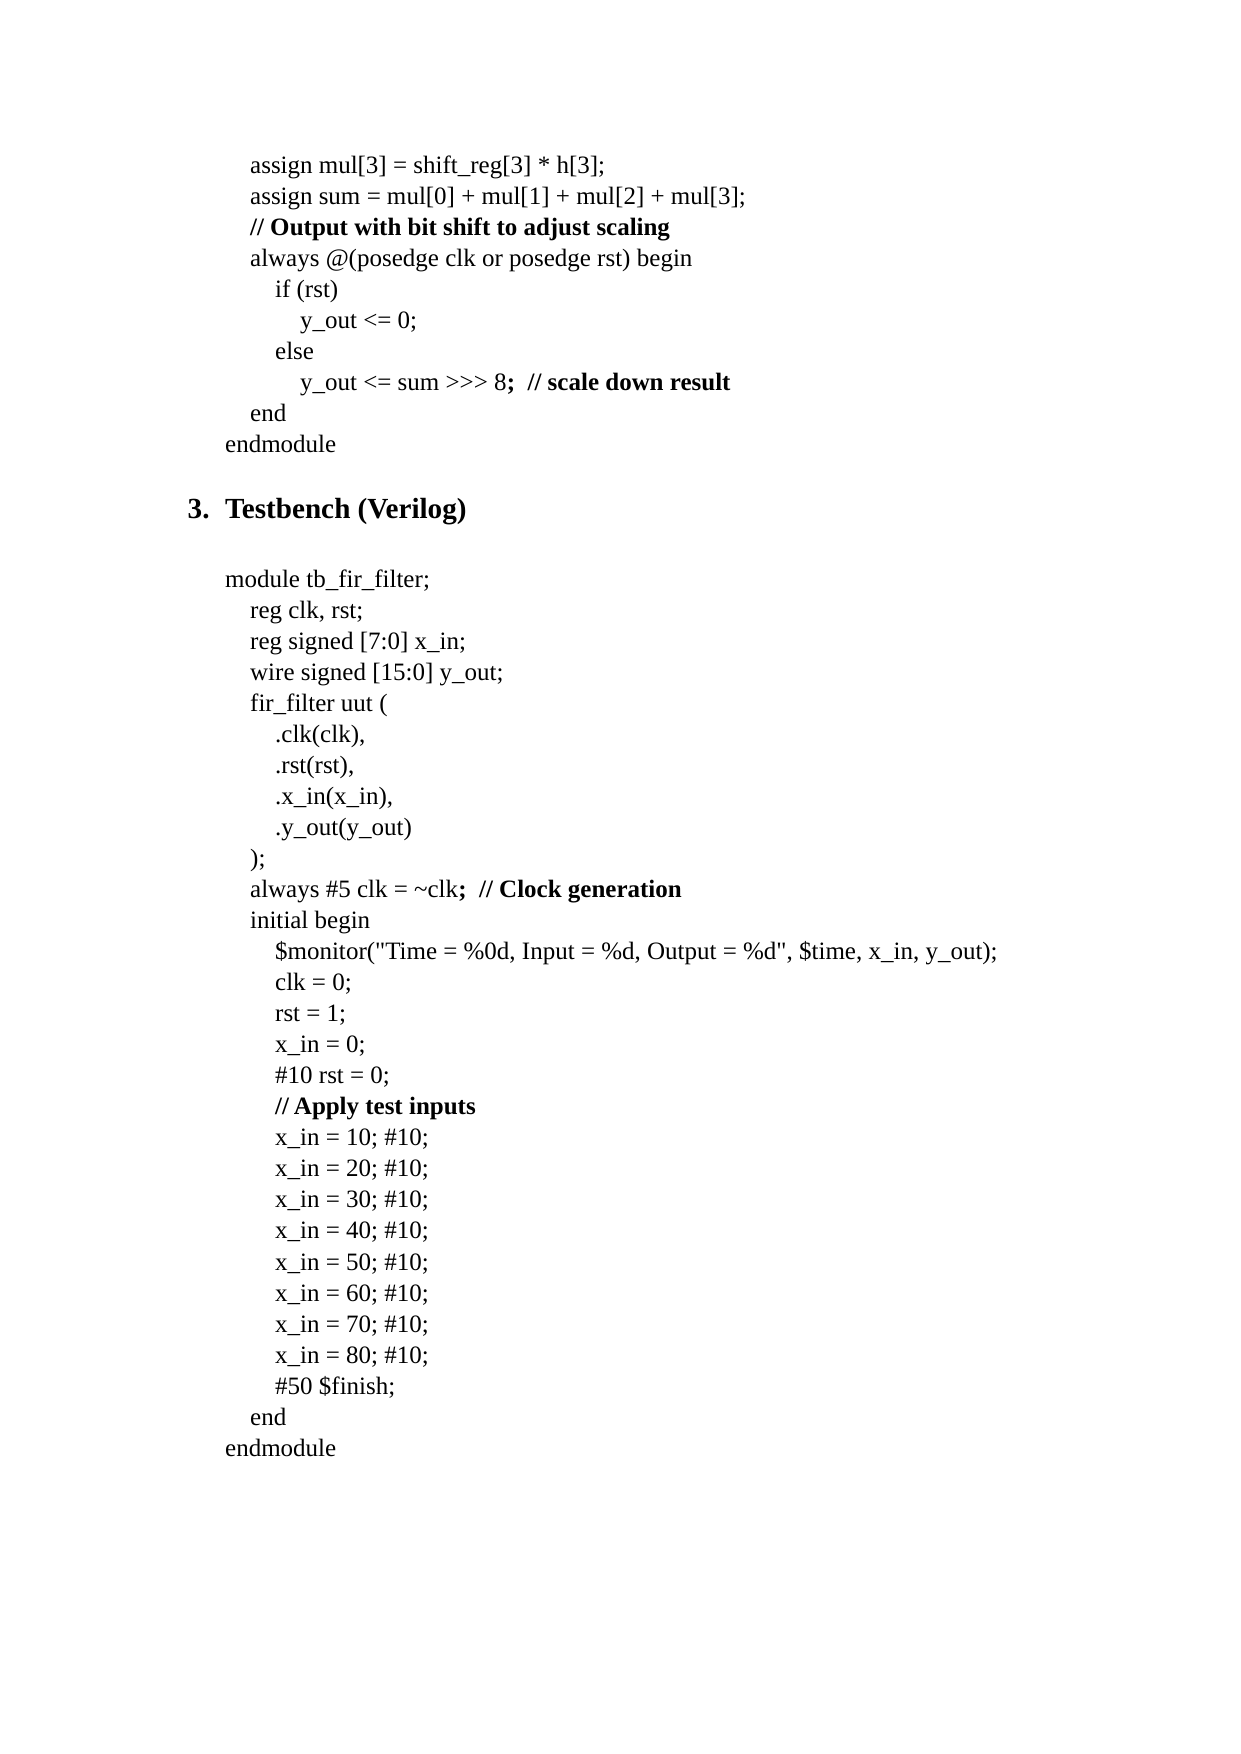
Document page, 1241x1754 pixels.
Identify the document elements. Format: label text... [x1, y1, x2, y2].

list endmodule [225, 1433, 1090, 1462]
list reg signed [7:0] x_in; [225, 626, 1090, 654]
list x_in = 60; #10; [225, 1278, 1090, 1306]
list end [225, 398, 1090, 427]
list always #5 clk = ~clk; // Clock generation [225, 874, 1090, 903]
list fir_filter uut ( [225, 688, 1090, 717]
list end [225, 1402, 1090, 1431]
list x_in = 80; #10; [225, 1340, 1090, 1368]
list x_in = 20; #10; [225, 1153, 1090, 1182]
list x_in = 0; [225, 1029, 1090, 1058]
list .rst(rst), [225, 750, 1090, 779]
list ); [225, 843, 1090, 872]
list wire signed [15:0] y_out; [225, 657, 1090, 686]
list always @(posedge clk or posedge rst) begin [225, 243, 1090, 272]
list x_in = 10; #10; [225, 1122, 1090, 1151]
list x_in = 40; #10; [225, 1216, 1090, 1244]
list Testbench (Verilog) [187, 491, 1090, 525]
list initial begin [225, 905, 1090, 934]
list x_in = 30; #10; [225, 1184, 1090, 1213]
list x_in = 70; #10; [225, 1309, 1090, 1337]
list .clk(clk), [225, 719, 1090, 748]
list assign sum = mul[0] + mul[1] + mul[2] + mul[3]; [225, 181, 1090, 210]
list #50 $finish; [225, 1371, 1090, 1399]
list .x_in(x_in), [225, 781, 1090, 810]
list x_in = 50; #10; [225, 1247, 1090, 1275]
list y_out <= 0; [225, 305, 1090, 334]
list module tb_fir_filter; [225, 564, 1090, 592]
list $monitor("Time = %0d, Input = %d, Output = %d", $time, x_in, y_out); [225, 936, 1090, 965]
list endmodule [225, 429, 1090, 458]
list .y_out(y_out) [225, 812, 1090, 841]
list // Output with bit shift to adjust scaling [225, 212, 1090, 241]
list // Apply test inputs [225, 1091, 1090, 1120]
list else [225, 336, 1090, 365]
list reg clk, rst; [225, 595, 1090, 623]
list assign mul[3] = shift_reg[3] * h[3]; [225, 150, 1090, 179]
list y_out <= sum >>> 8; // scale down result [225, 367, 1090, 396]
list clk = 0; [225, 967, 1090, 996]
list #10 rst = 0; [225, 1060, 1090, 1089]
list if (rst) [225, 274, 1090, 303]
list rst = 1; [225, 998, 1090, 1027]
